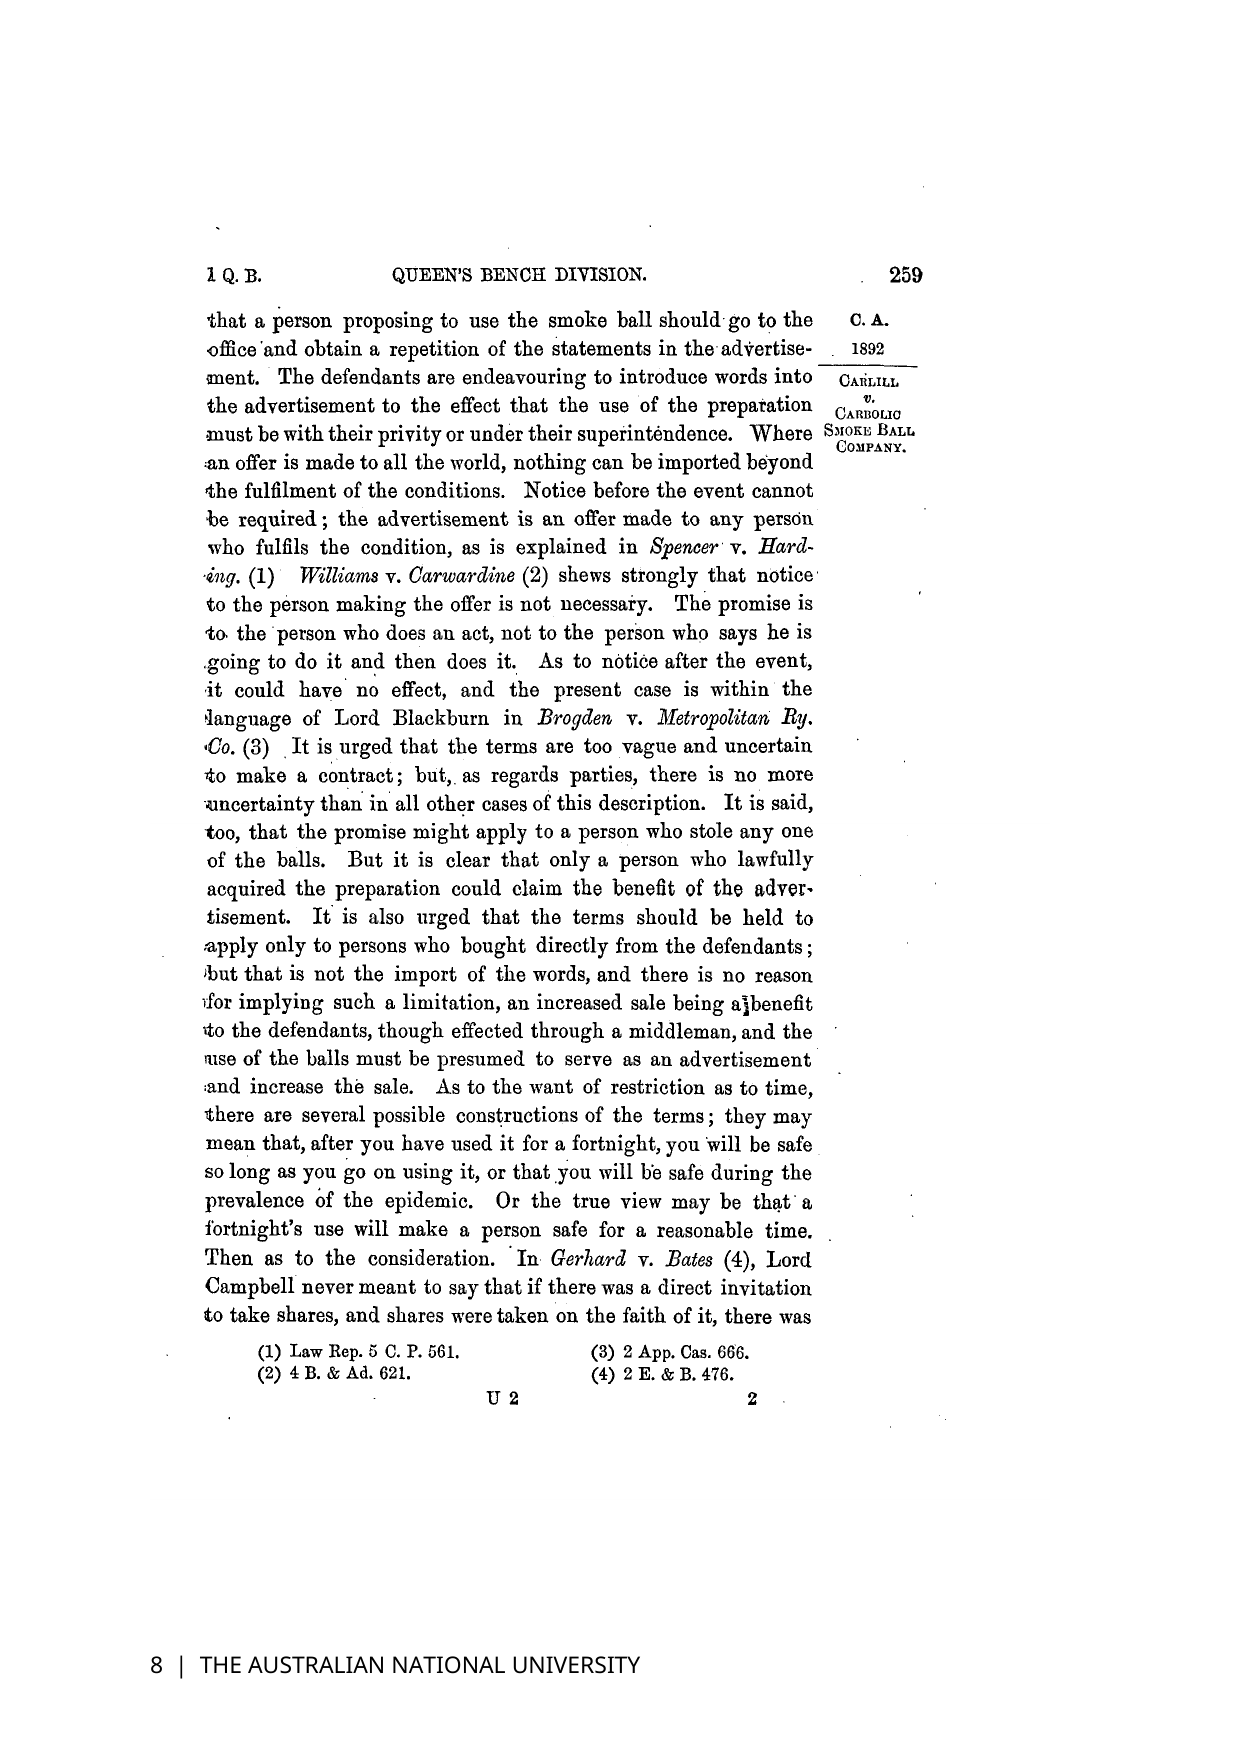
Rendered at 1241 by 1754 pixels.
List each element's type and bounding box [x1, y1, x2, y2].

picture [150, 147, 1050, 1500]
